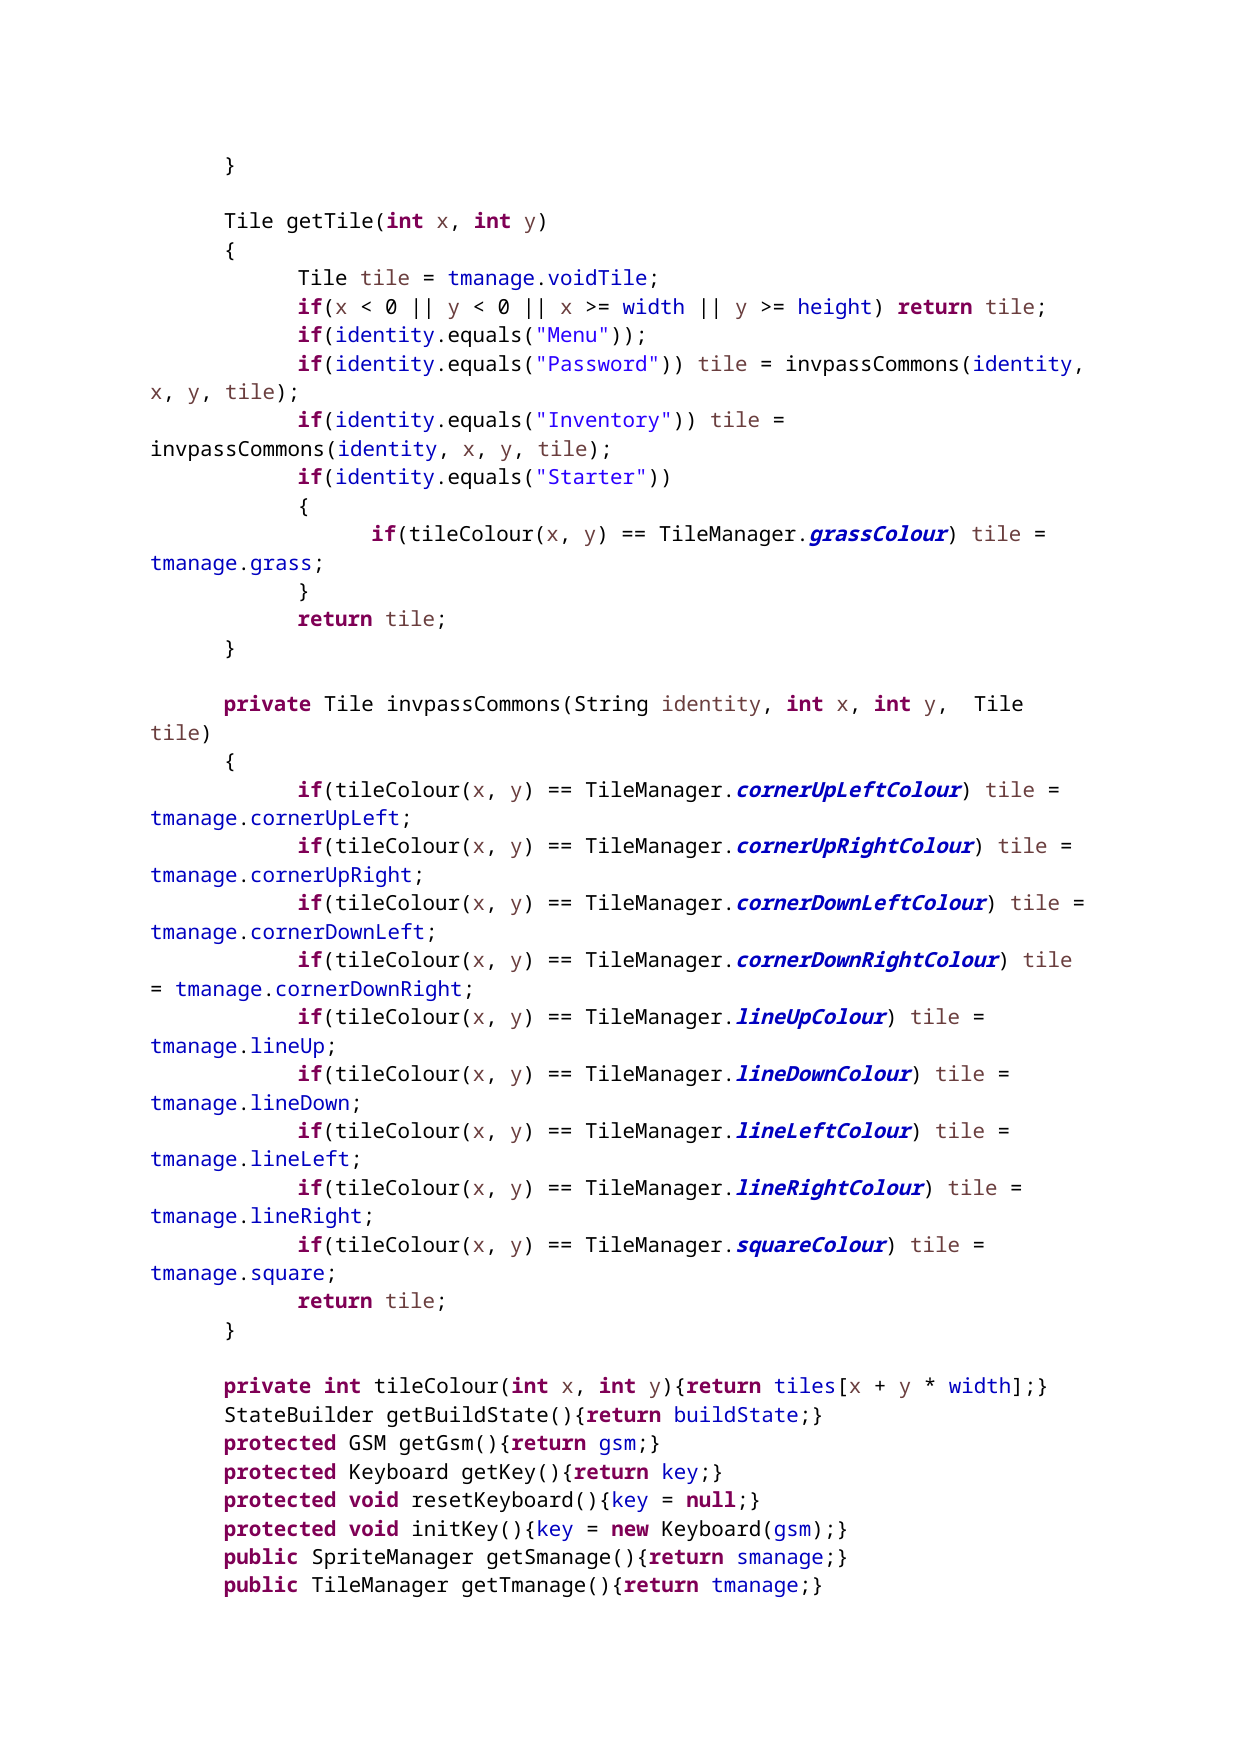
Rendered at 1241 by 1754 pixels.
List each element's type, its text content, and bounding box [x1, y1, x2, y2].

text public TileManager getTmanage(){return tmanage;} [150, 1571, 1090, 1599]
text protected GSM getGsm(){return gsm;} [150, 1428, 1090, 1457]
text if(identity.equals("Starter")) [150, 462, 1090, 491]
text if(identity.equals("Menu")); [150, 320, 1090, 349]
text if(tileColour(x, y) == TileManager.grassColour) tile = tmanage.grass; [150, 519, 1090, 576]
text if(tileColour(x, y) == TileManager.cornerDownRightColour) tile = tmanage.cornerDownRight; [150, 945, 1090, 1002]
text if(tileColour(x, y) == TileManager.lineUpColour) tile = tmanage.lineUp; [150, 1002, 1090, 1059]
text StateBuilder getBuildState(){return buildState;} [150, 1400, 1090, 1428]
text protected Keyboard getKey(){return key;} [150, 1457, 1090, 1485]
text if(x < 0 || y < 0 || x >= width || y >= height) return tile; [150, 292, 1090, 320]
text if(tileColour(x, y) == TileManager.cornerUpLeftColour) tile = tmanage.cornerUpLeft; [150, 775, 1090, 832]
text if(tileColour(x, y) == TileManager.squareColour) tile = tmanage.square; [150, 1230, 1090, 1287]
text private int tileColour(int x, int y){return tiles[x + y * width];} [150, 1372, 1090, 1400]
text if(tileColour(x, y) == TileManager.lineLeftColour) tile = tmanage.lineLeft; [150, 1116, 1090, 1173]
text public SpriteManager getSmanage(){return smanage;} [150, 1542, 1090, 1571]
text } [150, 576, 1090, 604]
text } [150, 150, 1090, 178]
text { [150, 235, 1090, 263]
text if(tileColour(x, y) == TileManager.lineDownColour) tile = tmanage.lineDown; [150, 1059, 1090, 1116]
text } [150, 633, 1090, 661]
text protected void initKey(){key = new Keyboard(gsm);} [150, 1514, 1090, 1542]
text if(identity.equals("Inventory")) tile = invpassCommons(identity, x, y, tile); [150, 406, 1090, 462]
text } [150, 1315, 1090, 1343]
text protected void resetKeyboard(){key = null;} [150, 1485, 1090, 1514]
text if(tileColour(x, y) == TileManager.cornerDownLeftColour) tile = tmanage.cornerDownLeft; [150, 888, 1090, 945]
text if(identity.equals("Password")) tile = invpassCommons(identity, x, y, tile); [150, 349, 1090, 406]
text { [150, 746, 1090, 775]
text if(tileColour(x, y) == TileManager.lineRightColour) tile = tmanage.lineRight; [150, 1173, 1090, 1230]
text Tile getTile(int x, int y) [150, 206, 1090, 235]
text return tile; [150, 604, 1090, 633]
text private Tile invpassCommons(String identity, int x, int y, Tile tile) [150, 689, 1090, 746]
text Tile tile = tmanage.voidTile; [150, 263, 1090, 292]
text return tile; [150, 1287, 1090, 1315]
text { [150, 491, 1090, 519]
text if(tileColour(x, y) == TileManager.cornerUpRightColour) tile = tmanage.cornerUpRight; [150, 832, 1090, 888]
